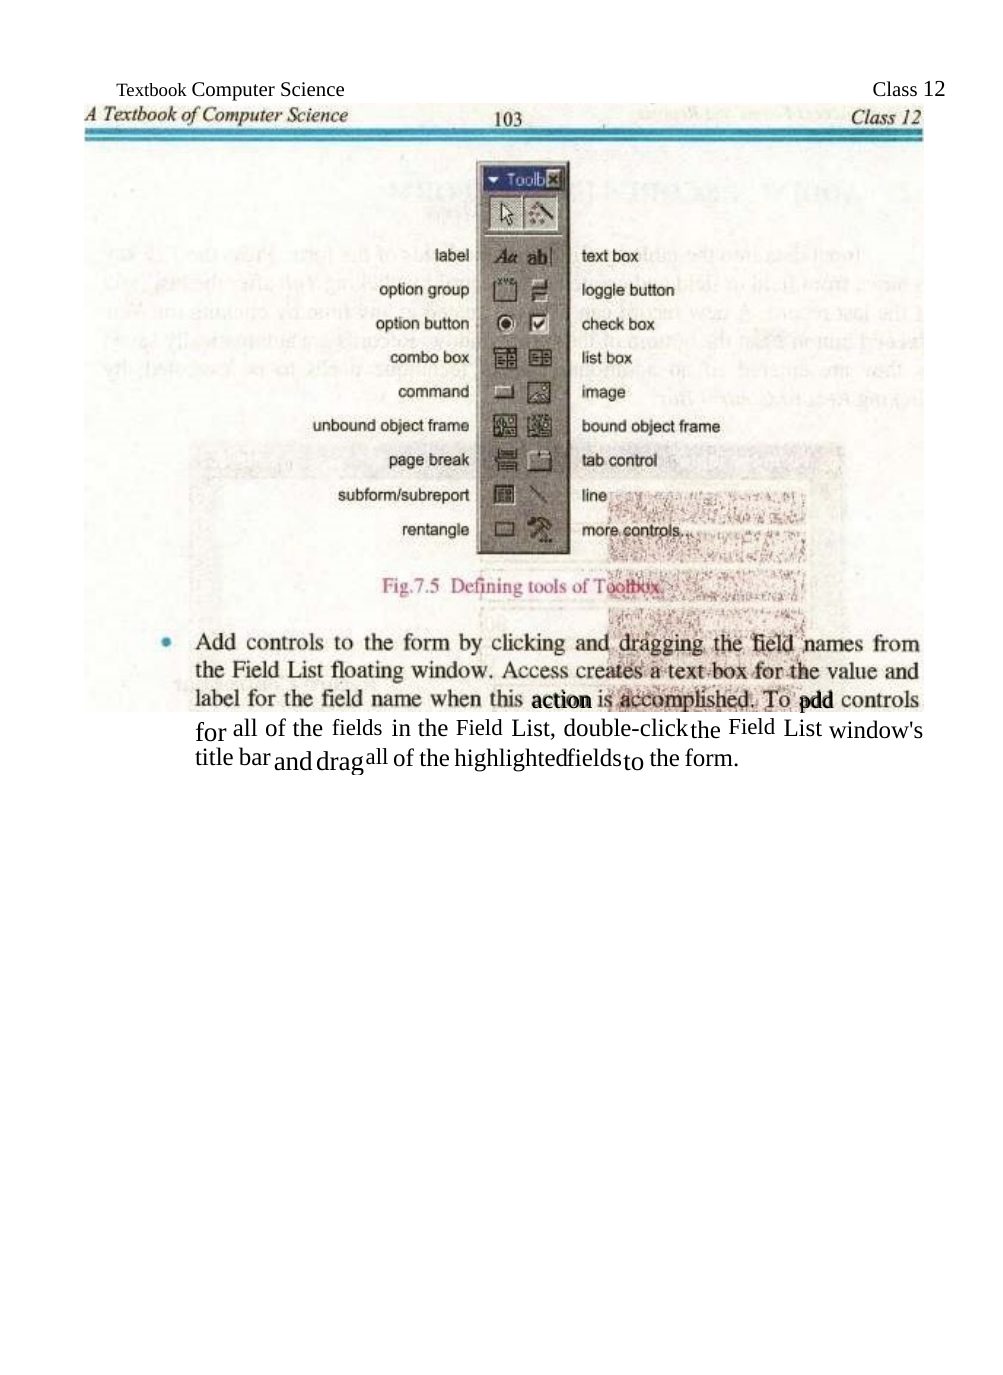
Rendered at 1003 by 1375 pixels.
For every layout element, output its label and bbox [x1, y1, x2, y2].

picture [84, 103, 924, 712]
